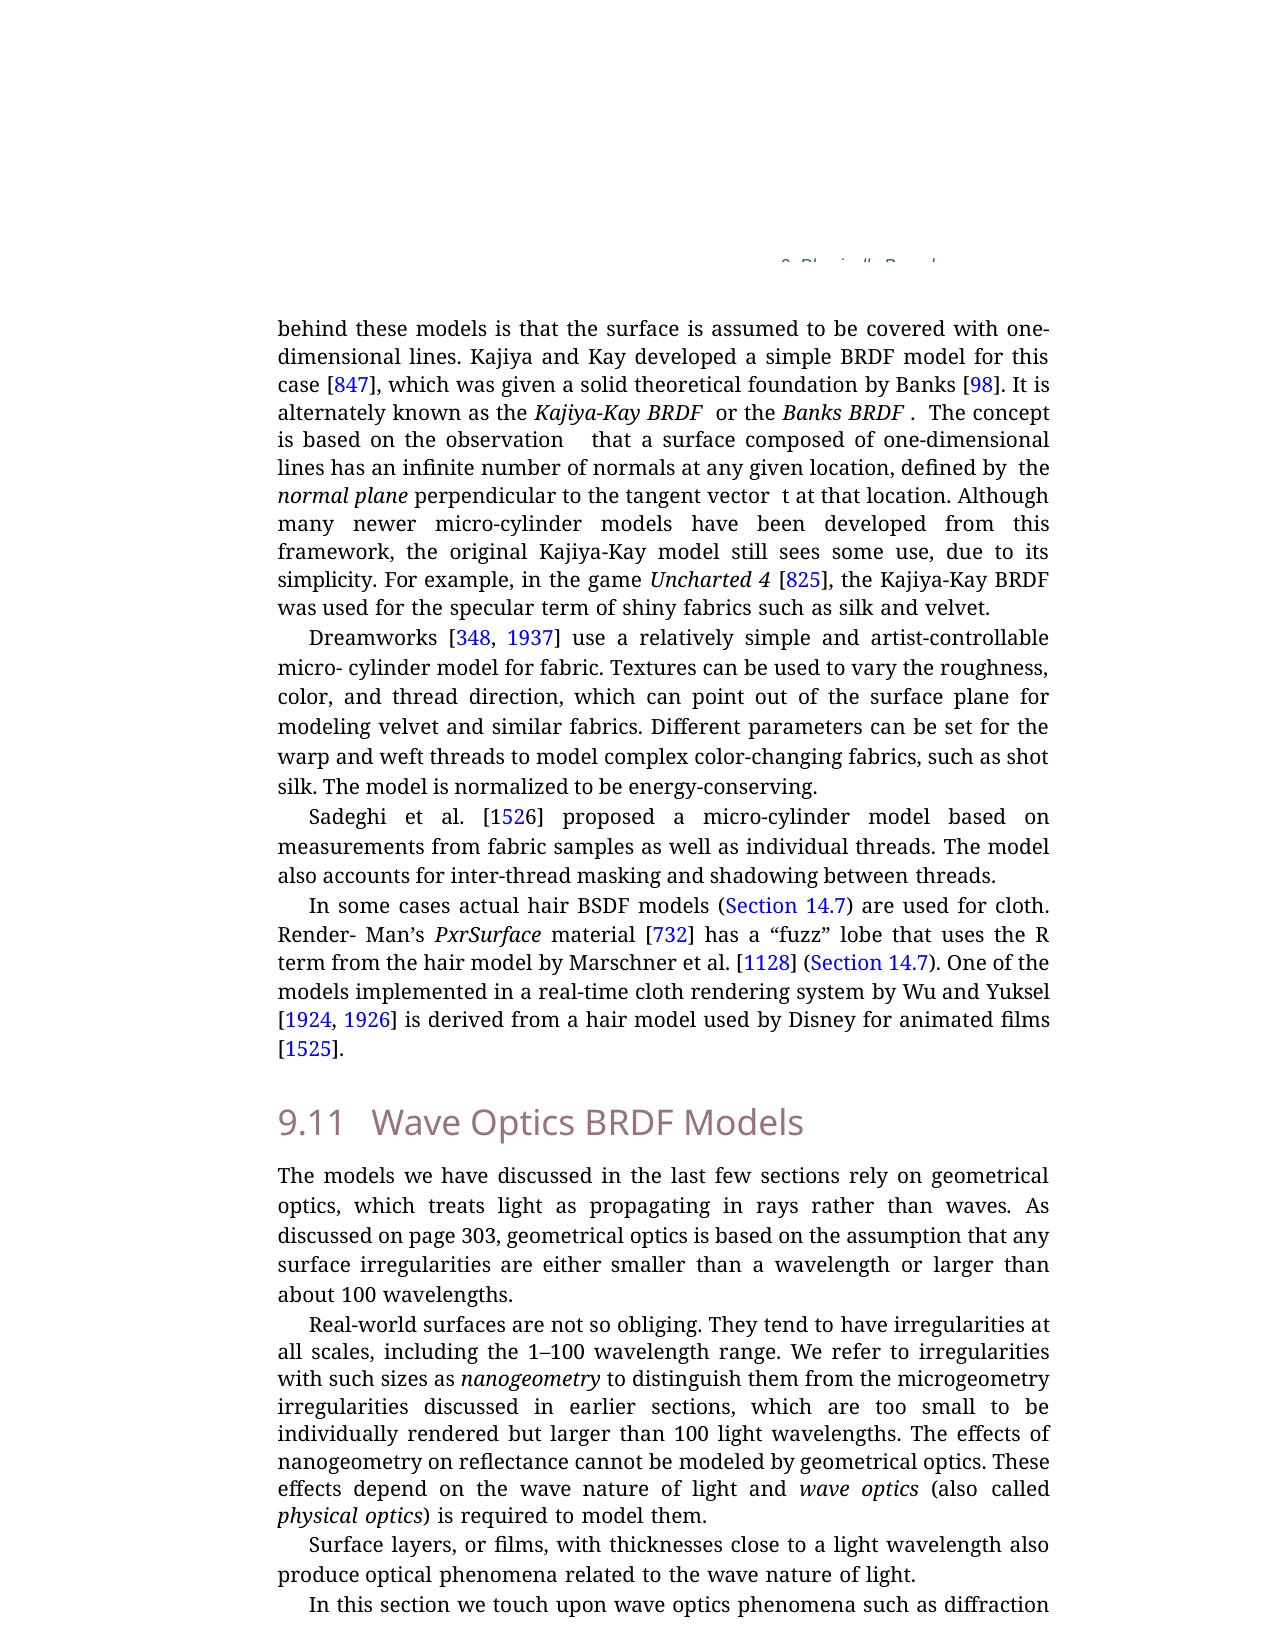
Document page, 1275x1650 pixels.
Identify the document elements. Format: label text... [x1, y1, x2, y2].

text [277, 1590, 1050, 1618]
subtitle Wave Optics BRDF Models [277, 1098, 1096, 1146]
text The models we have discussed in the last few sections rely on geometrical optics, which treats light as propagating in rays rather than waves. As discussed on page 303, geometrical optics is based on the assumption that any surface irregularities are either smaller than a wavelength or larger than about 100 wavelengths. [277, 1161, 1050, 1309]
text Real-world surfaces are not so obliging. They tend to have irregularities at all scales, including the 1–100 wavelength range. We refer to irregularities with such sizes as nanogeometry to distinguish them from the microgeometry irregularities discussed in earlier sections, which are too small to be individually rendered but larger than 100 light wavelengths. The effects of nanogeometry on reflectance cannot be modeled by geometrical optics. These effects depend on the wave nature of light and wave optics (also called physical optics) is required to model them. [277, 1311, 1050, 1530]
text Surface layers, or films, with thicknesses close to a light wavelength also produce optical phenomena related to the wave nature of light. [277, 1530, 1050, 1588]
text In some cases actual hair BSDF models (Section 14.7) are used for cloth. Render- Man’s PxrSurface material [732] has a “fuzz” lobe that uses the R term from the hair model by Marschner et al. [1128] (Section 14.7). One of the models implemented in a real-time cloth rendering system by Wu and Yuksel [1924, 1926] is derived from a hair model used by Disney for animated films [1525]. [277, 891, 1050, 1062]
text Dreamworks [348, 1937] use a relatively simple and artist-controllable micro- cylinder model for fabric. Textures can be used to vary the roughness, color, and thread direction, which can point out of the surface plane for modeling velvet and similar fabrics. Different parameters can be set for the warp and weft threads to model complex color-changing fabrics, such as shot silk. The model is normalized to be energy-conserving. [277, 623, 1050, 800]
text behind these models is that the surface is assumed to be covered with one-dimensional lines. Kajiya and Kay developed a simple BRDF model for this case [847], which was given a solid theoretical foundation by Banks [98]. It is alternately known as the Kajiya-Kay BRDF or the Banks BRDF . The concept is based on the observation that a surface composed of one-dimensional lines has an infinite number of normals at any given location, defined by the normal plane perpendicular to the tangent vector t at that location. Although many newer micro-cylinder models have been developed from this framework, the original Kajiya-Kay model still sees some use, due to its simplicity. For example, in the game Uncharted 4 [825], the Kajiya-Kay BRDF was used for the specular term of shiny fabrics such as silk and velvet. [277, 314, 1050, 622]
text Sadeghi et al. [1526] proposed a micro-cylinder model based on measurements from fabric samples as well as individual threads. The model also accounts for inter-thread masking and shadowing between threads. [277, 802, 1050, 890]
